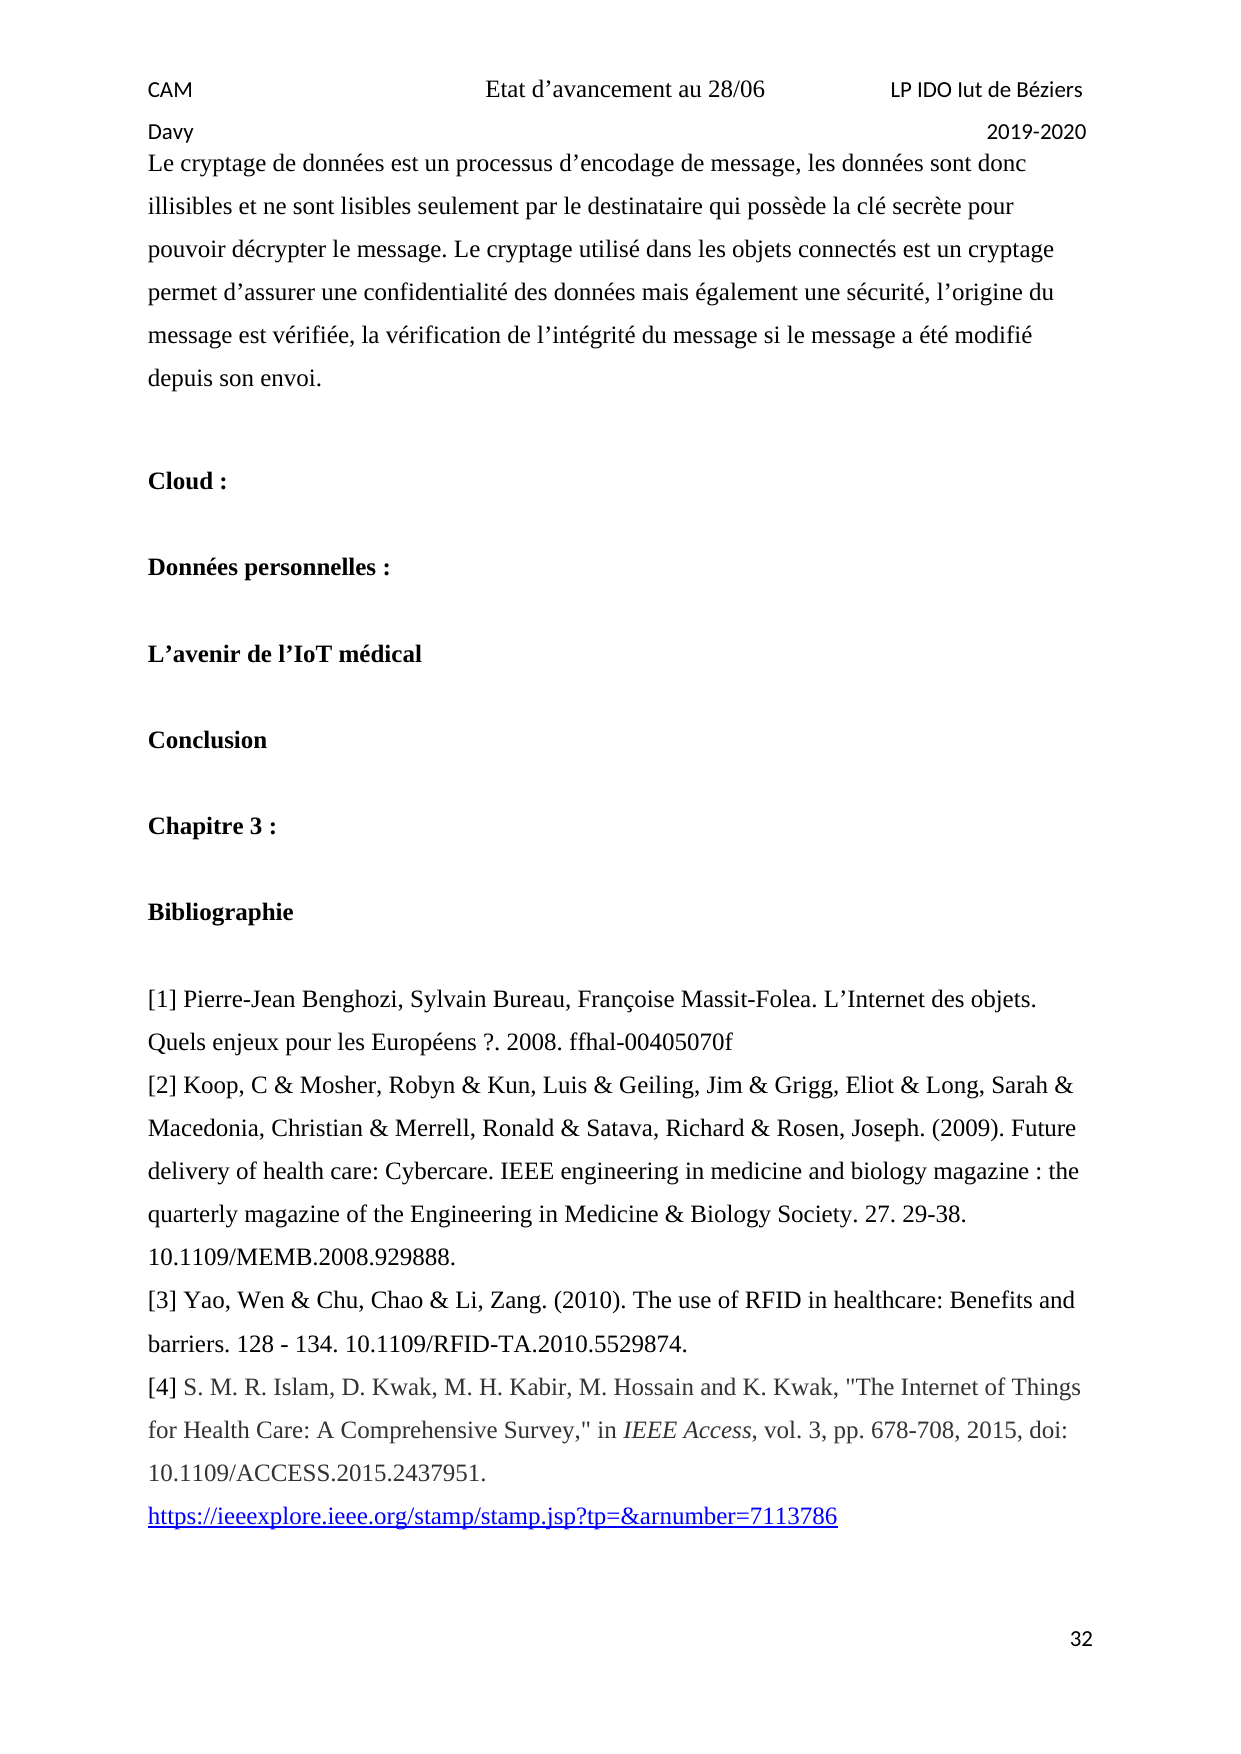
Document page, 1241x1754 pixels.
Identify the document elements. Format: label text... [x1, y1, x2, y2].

text [3] Yao, Wen & Chu, Chao & Li, Zang. (2010). The use of RFID in healthcare: Benefits and barriers. 128 - 134. 10.1109/RFID-TA.2010.5529874. [148, 1286, 1093, 1357]
text https://ieeexplore.ieee.org/stamp/stamp.jsp?tp=&arnumber=7113786 [148, 1501, 1093, 1530]
text Chapitre 3 : [148, 811, 1093, 840]
text Bibliographie [148, 897, 1093, 926]
text [2] Koop, C & Mosher, Robyn & Kun, Luis & Geiling, Jim & Grigg, Eliot & Long, Sarah & Macedonia, Christian & Merrell, Ronald & Satava, Richard & Rosen, Joseph. (2009). Future delivery of health care: Cybercare. IEEE engineering in medicine and biology magazine : the quarterly magazine of the Engineering in Medicine & Biology Society. 27. 29-38. 10.1109/MEMB.2008.929888. [148, 1070, 1093, 1271]
text Le cryptage de données est un processus d’encodage de message, les données sont donc illisibles et ne sont lisibles seulement par le destinataire qui possède la clé secrète pour pouvoir décrypter le message. Le cryptage utilisé dans les objets connectés est un cryptage permet d’assurer une confidentialité des données mais également une sécurité, l’origine du message est vérifiée, la vérification de l’intégrité du message si le message a été modifié depuis son envoi. [148, 148, 1093, 392]
text [4] S. M. R. Islam, D. Kwak, M. H. Kabir, M. Hossain and K. Kwak, "The Internet of Things for Health Care: A Comprehensive Survey," in IEEE Access, vol. 3, pp. 678-708, 2015, doi: 10.1109/ACCESS.2015.2437951. [148, 1372, 1093, 1487]
text Données personnelles : [148, 552, 1093, 581]
text L’avenir de l’IoT médical [148, 639, 1093, 667]
text Cloud : [148, 466, 1093, 495]
text Conclusion [148, 725, 1093, 754]
text [1] Pierre-Jean Benghozi, Sylvain Bureau, Françoise Massit-Folea. L’Internet des objets. Quels enjeux pour les Européens ?. 2008. ffhal-00405070f [148, 984, 1093, 1056]
